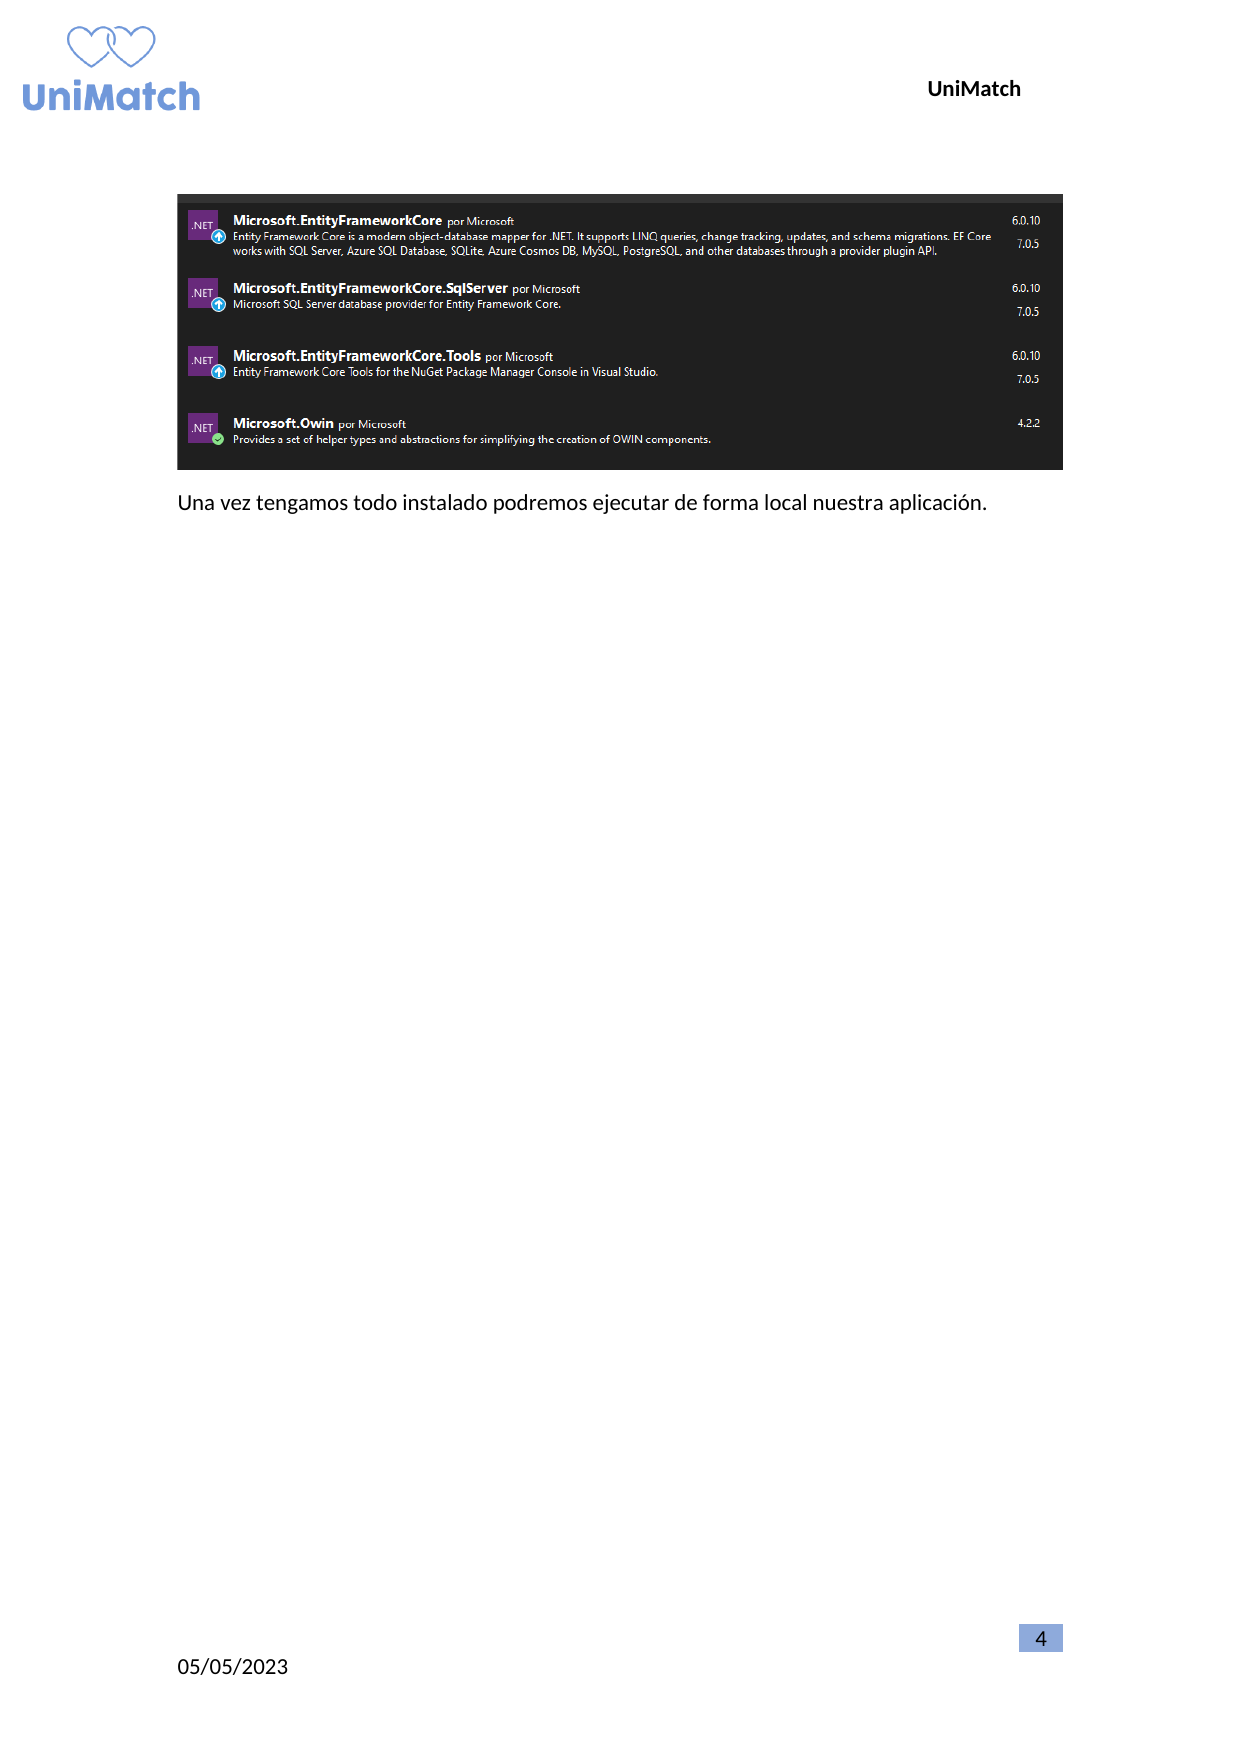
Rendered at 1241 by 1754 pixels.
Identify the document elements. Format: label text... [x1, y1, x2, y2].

text Una vez tengamos todo instalado podremos ejecutar de forma local nuestra aplicación. [177, 488, 1063, 516]
picture [0, 0, 223, 133]
picture [177, 194, 1063, 470]
